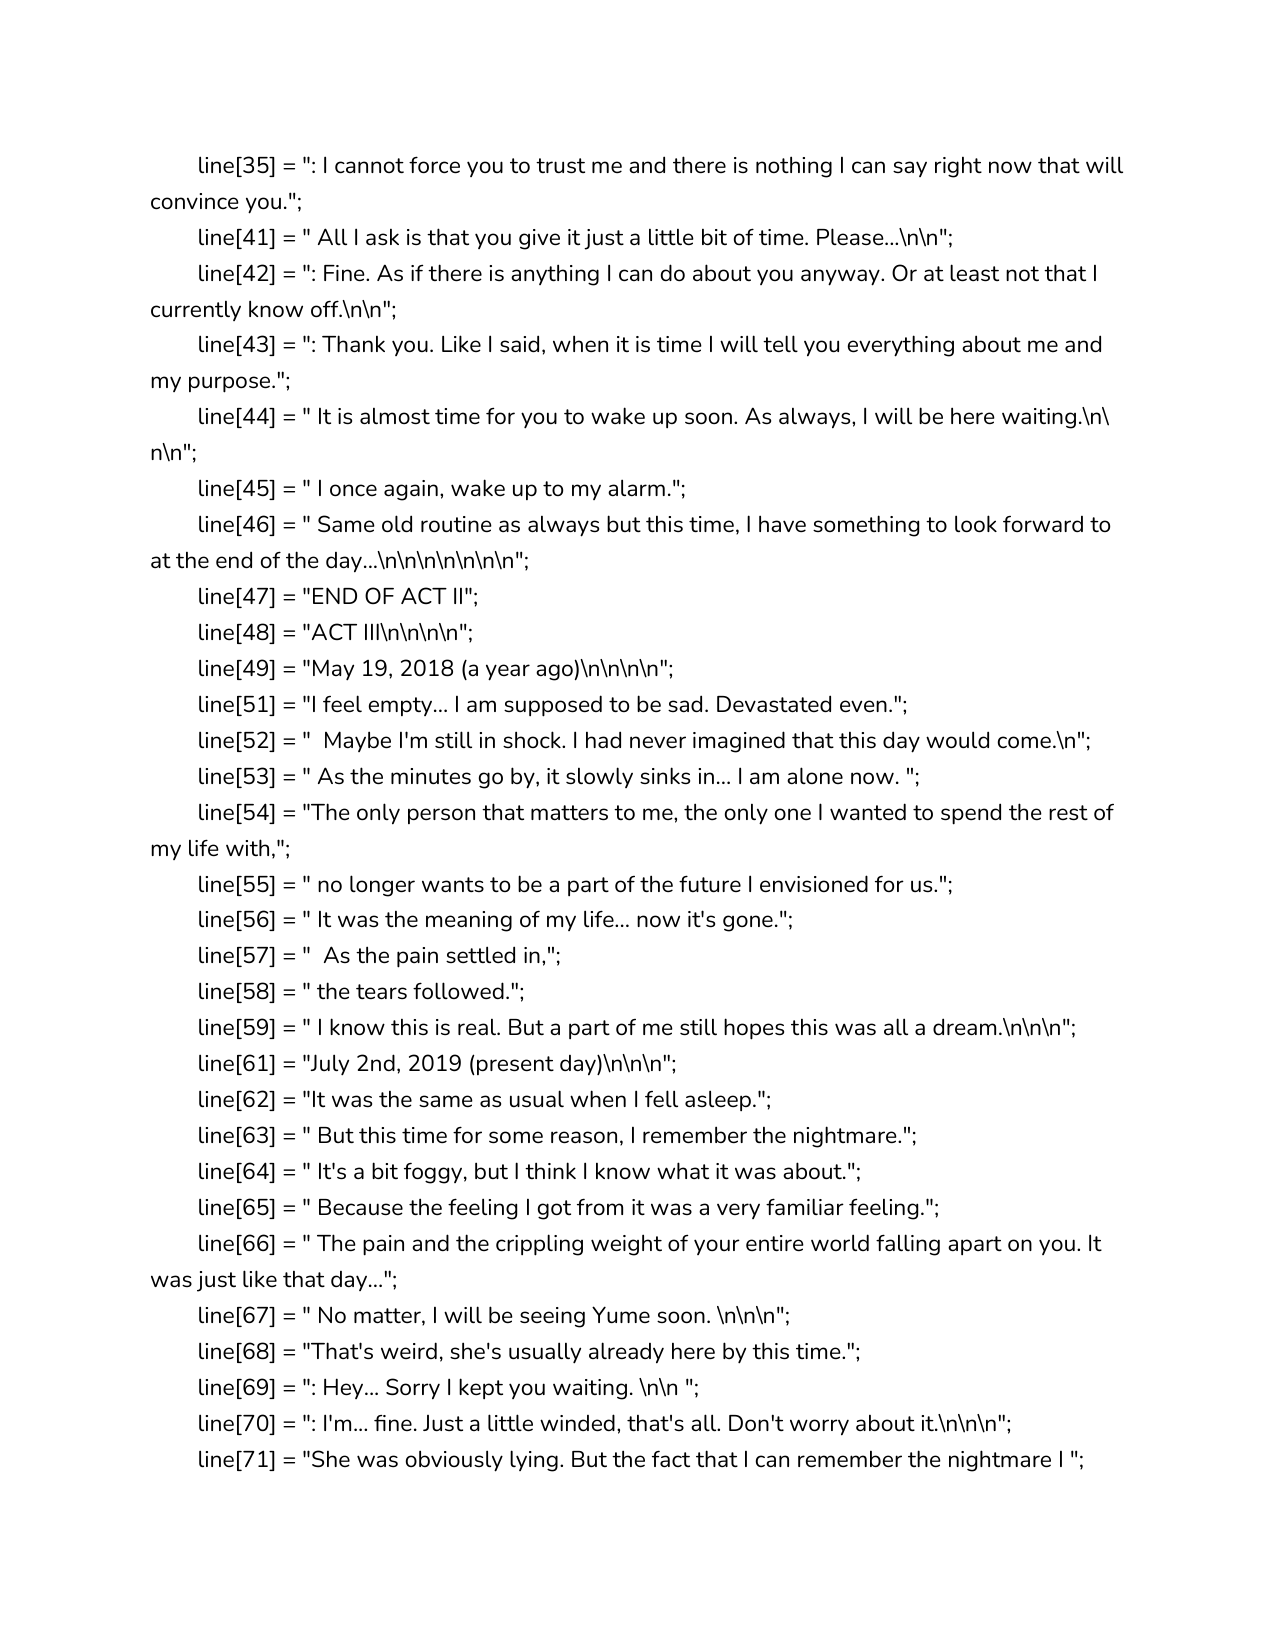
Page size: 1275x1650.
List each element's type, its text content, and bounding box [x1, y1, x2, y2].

text line[58] = " the tears followed."; [150, 977, 1125, 1008]
text line[52] = " Maybe I'm still in shock. I had never imagined that this day would come.\n"; [150, 725, 1125, 756]
text line[53] = " As the minutes go by, it slowly sinks in... I am alone now. "; [150, 761, 1125, 792]
text line[47] = "END OF ACT II"; [150, 581, 1125, 612]
text line[65] = " Because the feeling I got from it was a very familiar feeling."; [150, 1192, 1125, 1223]
text line[42] = ": Fine. As if there is anything I can do about you anyway. Or at least not that I currently know off.\n\n"; [150, 258, 1125, 325]
text line[45] = " I once again, wake up to my alarm."; [150, 473, 1125, 505]
text line[35] = ": I cannot force you to trust me and there is nothing I can say right now that will convince you."; [150, 150, 1125, 217]
text line[48] = "ACT III\n\n\n\n"; [150, 617, 1125, 648]
text line[54] = "The only person that matters to me, the only one I wanted to spend the rest of my life with,"; [150, 797, 1125, 864]
text line[56] = " It was the meaning of my life... now it's gone."; [150, 905, 1125, 936]
text line[64] = " It's a bit foggy, but I think I know what it was about."; [150, 1156, 1125, 1187]
text line[66] = " The pain and the crippling weight of your entire world falling apart on you. It was just like that day..."; [150, 1228, 1125, 1295]
text line[51] = "I feel empty... I am supposed to be sad. Devastated even."; [150, 689, 1125, 720]
text line[61] = "July 2nd, 2019 (present day)\n\n\n"; [150, 1048, 1125, 1080]
text line[59] = " I know this is real. But a part of me still hopes this was all a dream.\n\n\n"; [150, 1012, 1125, 1044]
text line[43] = ": Thank you. Like I said, when it is time I will tell you everything about me and my purpose."; [150, 330, 1125, 397]
text line[71] = "She was obviously lying. But the fact that I can remember the nightmare I "; [150, 1444, 1125, 1475]
text line[49] = "May 19, 2018 (a year ago)\n\n\n\n"; [150, 653, 1125, 684]
text line[46] = " Same old routine as always but this time, I have something to look forward to at the end of the day...\n\n\n\n\n\n\n"; [150, 509, 1125, 577]
text line[70] = ": I'm... fine. Just a little winded, that's all. Don't worry about it.\n\n\n"; [150, 1408, 1125, 1439]
text line[41] = " All I ask is that you give it just a little bit of time. Please...\n\n"; [150, 222, 1125, 253]
text line[55] = " no longer wants to be a part of the future I envisioned for us."; [150, 869, 1125, 900]
text line[63] = " But this time for some reason, I remember the nightmare."; [150, 1120, 1125, 1152]
text line[57] = " As the pain settled in,"; [150, 941, 1125, 972]
text line[67] = " No matter, I will be seeing Yume soon. \n\n\n"; [150, 1300, 1125, 1331]
text line[44] = " It is almost time for you to wake up soon. As always, I will be here waiting.\n\n\n"; [150, 402, 1125, 469]
text line[69] = ": Hey... Sorry I kept you waiting. \n\n "; [150, 1372, 1125, 1403]
text line[68] = "That's weird, she's usually already here by this time."; [150, 1336, 1125, 1367]
text line[62] = "It was the same as usual when I fell asleep."; [150, 1084, 1125, 1116]
